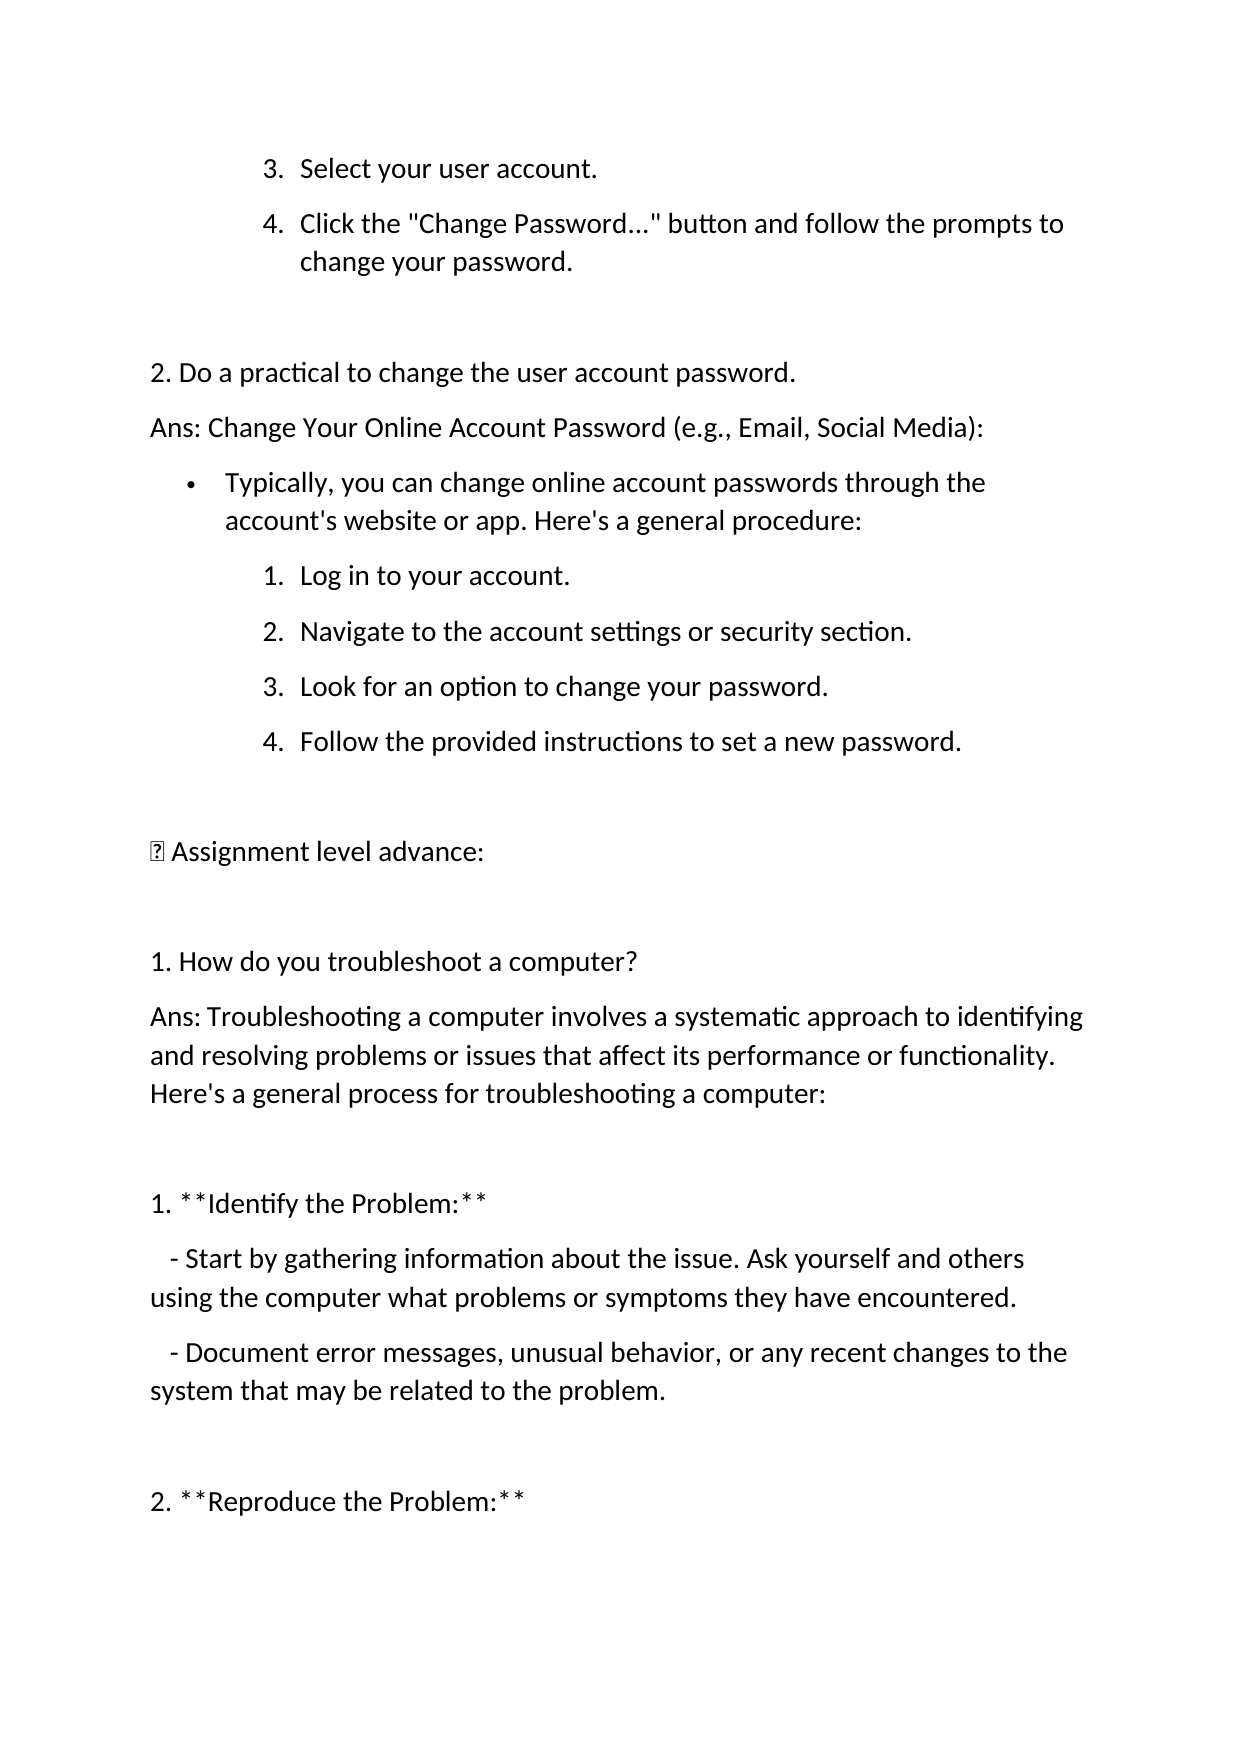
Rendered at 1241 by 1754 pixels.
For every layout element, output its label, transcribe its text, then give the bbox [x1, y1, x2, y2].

list Follow the provided instructions to set a new password. [262, 723, 1090, 758]
list Typically, you can change online account passwords through the account's website or app. Here's a general procedure: [187, 464, 1090, 538]
text Ans: Change Your Online Account Password (e.g., Email, Social Media): [150, 409, 1090, 444]
text Ans: Troubleshooting a computer involves a systematic approach to identifying and resolving problems or issues that affect its performance or functionality. Here's a general process for troubleshooting a computer: [150, 998, 1090, 1111]
text 1. How do you troubleshoot a computer? [150, 943, 1090, 979]
text 2. Do a practical to change the user account password. [150, 354, 1090, 389]
text - Document error messages, unusual behavior, or any recent changes to the system that may be related to the problem. [150, 1334, 1090, 1408]
list Look for an option to change your password. [262, 668, 1090, 703]
text 2. **Reproduce the Problem:** [150, 1483, 1090, 1518]
text  Assignment level advance: [150, 833, 1090, 869]
list Navigate to the account settings or security section. [262, 613, 1090, 648]
list Click the "Change Password..." button and follow the prompts to change your password. [262, 205, 1090, 279]
list Log in to your account. [262, 557, 1090, 593]
list Select your user account. [262, 150, 1090, 186]
text 1. **Identify the Problem:** [150, 1185, 1090, 1221]
text - Start by gathering information about the issue. Ask yourself and others using the computer what problems or symptoms they have encountered. [150, 1241, 1090, 1314]
